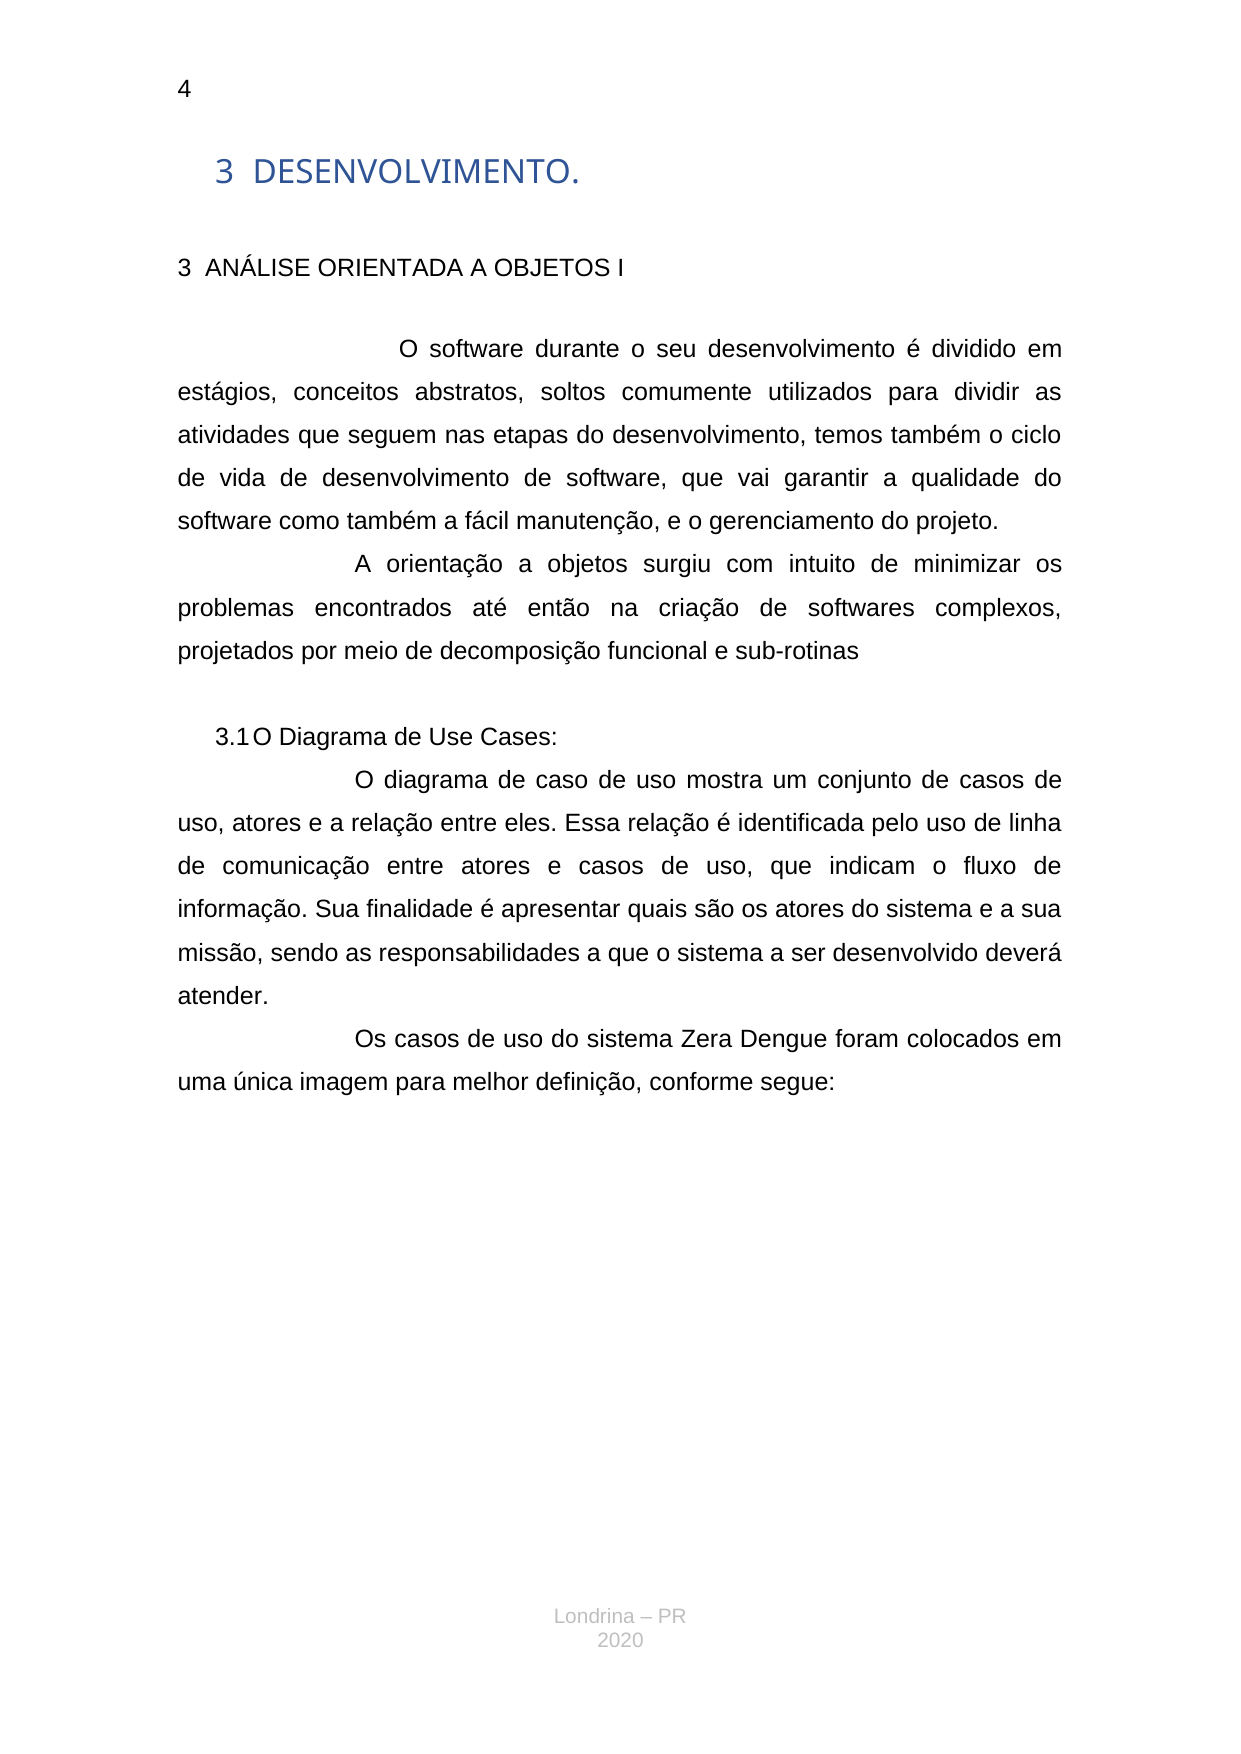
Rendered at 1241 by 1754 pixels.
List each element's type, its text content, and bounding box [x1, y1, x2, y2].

subtitle 3 Análise Orientada a Objetos I [177, 253, 1063, 282]
text O software durante o seu desenvolvimento é dividido em estágios, conceitos abstratos, soltos comumente utilizados para dividir as atividades que seguem nas etapas do desenvolvimento, temos também o ciclo de vida de desenvolvimento de software, que vai garantir a qualidade do software como também a fácil manutenção, e o gerenciamento do projeto. [177, 334, 1063, 535]
text A orientação a objetos surgiu com intuito de minimizar os problemas encontrados até então na criação de softwares complexos, projetados por meio de decomposição funcional e sub-rotinas [177, 549, 1063, 664]
list O Diagrama de Use Cases: [215, 722, 1063, 751]
text Os casos de uso do sistema Zera Dengue foram colocados em uma única imagem para melhor definição, conforme segue: [177, 1024, 1063, 1096]
subtitle DESENVOLVIMENTO. [215, 148, 1063, 193]
text O diagrama de caso de uso mostra um conjunto de casos de uso, atores e a relação entre eles. Essa relação é identificada pelo uso de linha de comunicação entre atores e casos de uso, que indicam o fluxo de informação. Sua finalidade é apresentar quais são os atores do sistema e a sua missão, sendo as responsabilidades a que o sistema a ser desenvolvido deverá atender. [177, 765, 1063, 1009]
